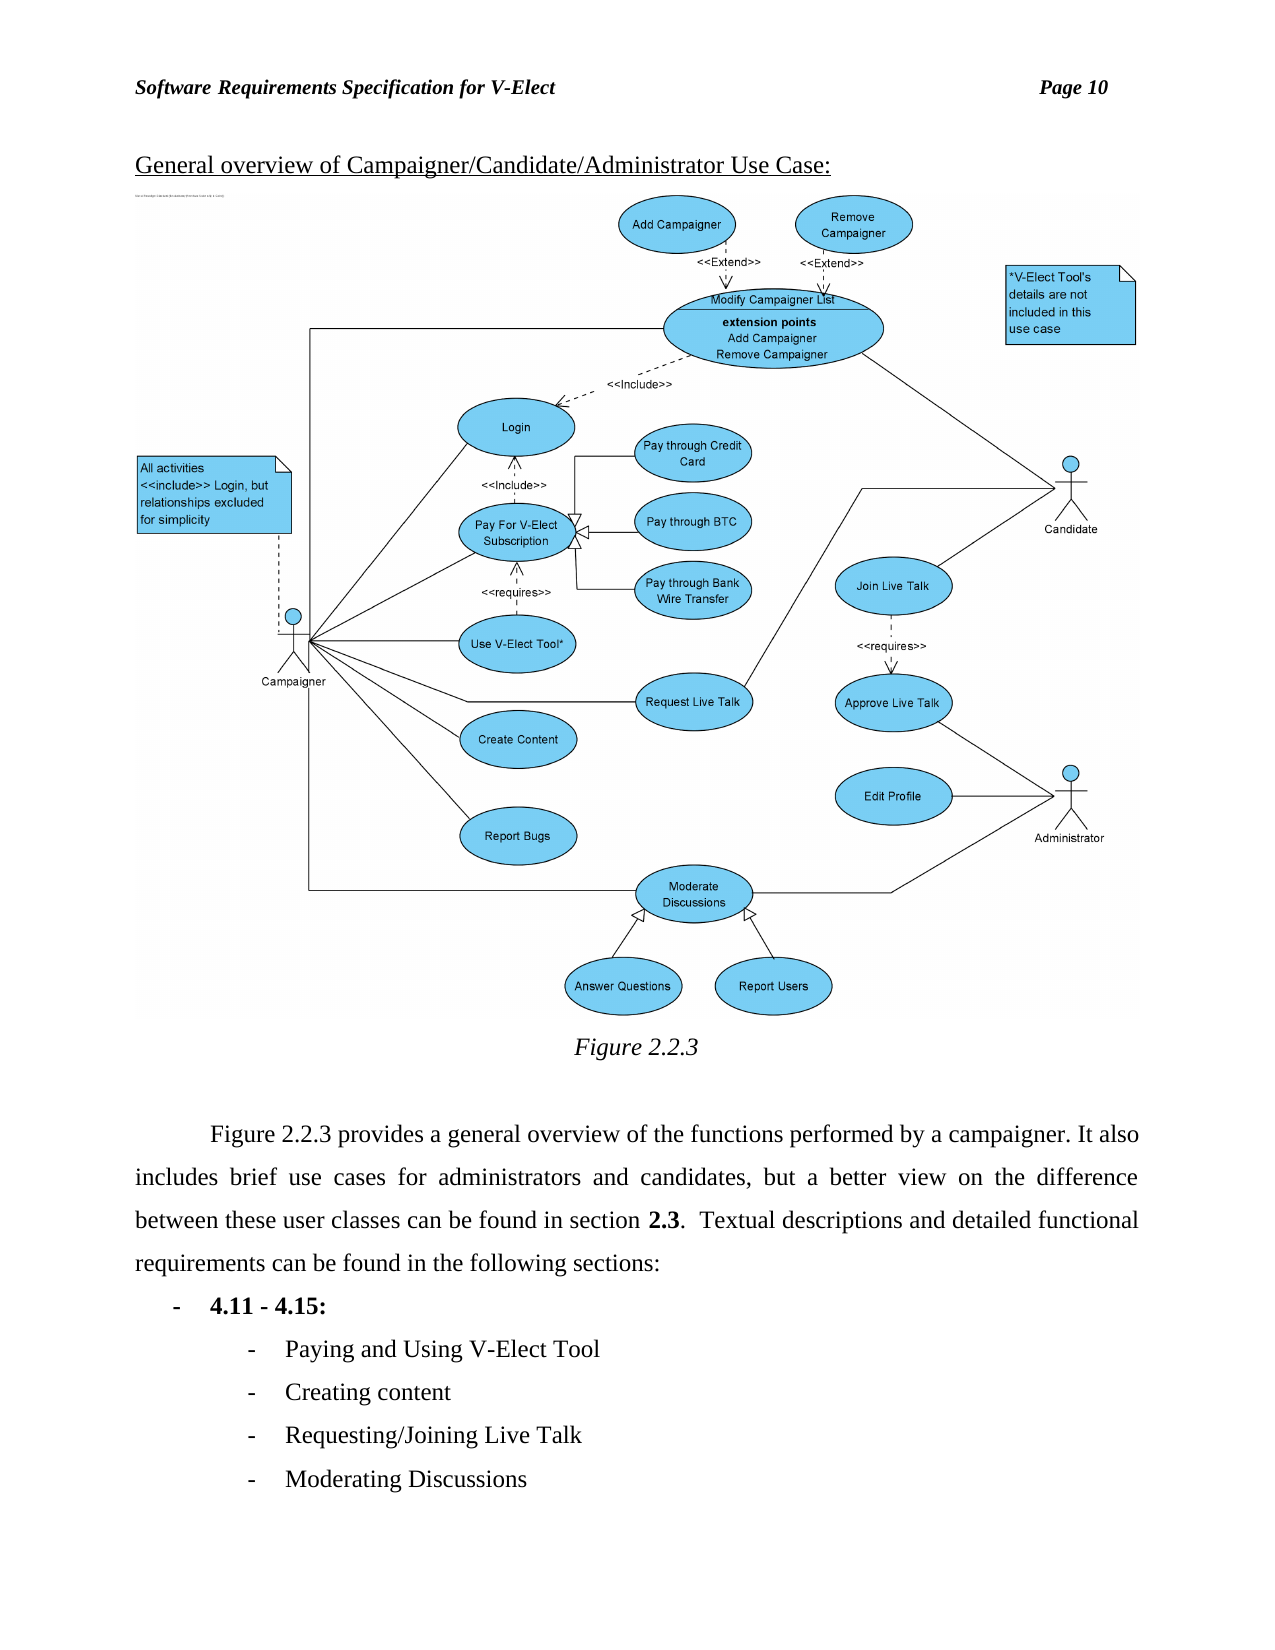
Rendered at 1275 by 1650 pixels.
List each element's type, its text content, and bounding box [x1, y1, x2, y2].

picture [135, 193, 1140, 1019]
text Figure 2.2.3 provides a general overview of the functions performed by a campaigner. It also includes brief use cases for administrators and candidates, but a better view on the difference between these user classes can be found in section 2.3. Textual descriptions and detailed functional requirements can be found in the following sections: [135, 1119, 1140, 1277]
list Moderating Discussions [247, 1464, 1140, 1492]
list Creating content [247, 1377, 1140, 1406]
list Paying and Using V-Elect Tool [247, 1334, 1140, 1363]
text General overview of Campaigner/Candidate/Administrator Use Case: [135, 150, 1140, 179]
list 4.11 - 4.15: [172, 1291, 1140, 1320]
text Figure 2.2.3 [135, 1032, 1140, 1061]
list Requesting/Joining Live Talk [247, 1421, 1140, 1449]
